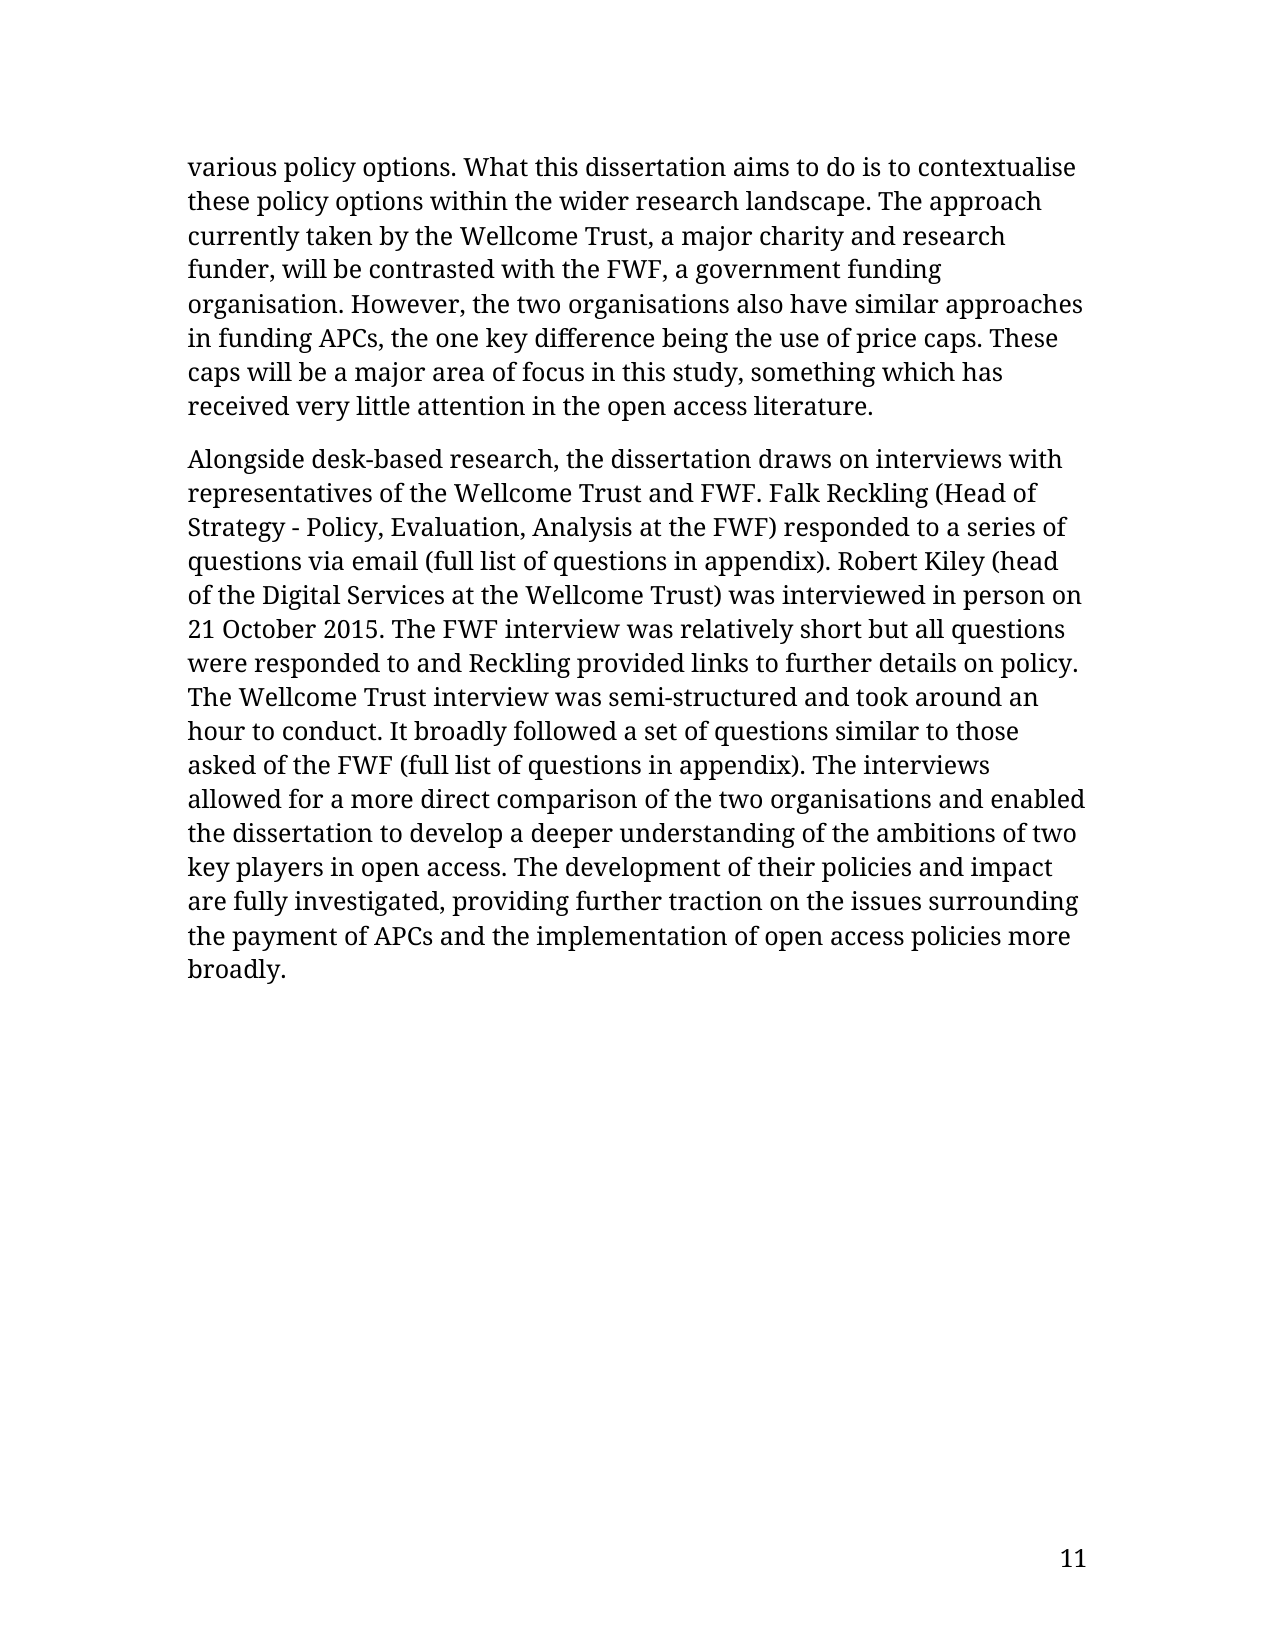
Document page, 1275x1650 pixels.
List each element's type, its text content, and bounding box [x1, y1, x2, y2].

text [187, 150, 1087, 422]
text Alongside desk-based research, the dissertation draws on interviews with representatives of the Wellcome Trust and FWF. Falk Reckling (Head of Strategy - Policy, Evaluation, Analysis at the FWF) responded to a series of questions via email (full list of questions in appendix). Robert Kiley (head of the Digital Services at the Wellcome Trust) was interviewed in person on 21 October 2015. The FWF interview was relatively short but all questions were responded to and Reckling provided links to further details on policy. The Wellcome Trust interview was semi-structured and took around an hour to conduct. It broadly followed a set of questions similar to those asked of the FWF (full list of questions in appendix). The interviews allowed for a more direct comparison of the two organisations and enabled the dissertation to develop a deeper understanding of the ambitions of two key players in open access. The development of their policies and impact are fully investigated, providing further traction on the issues surrounding the payment of APCs and the implementation of open access policies more broadly. [187, 441, 1087, 986]
